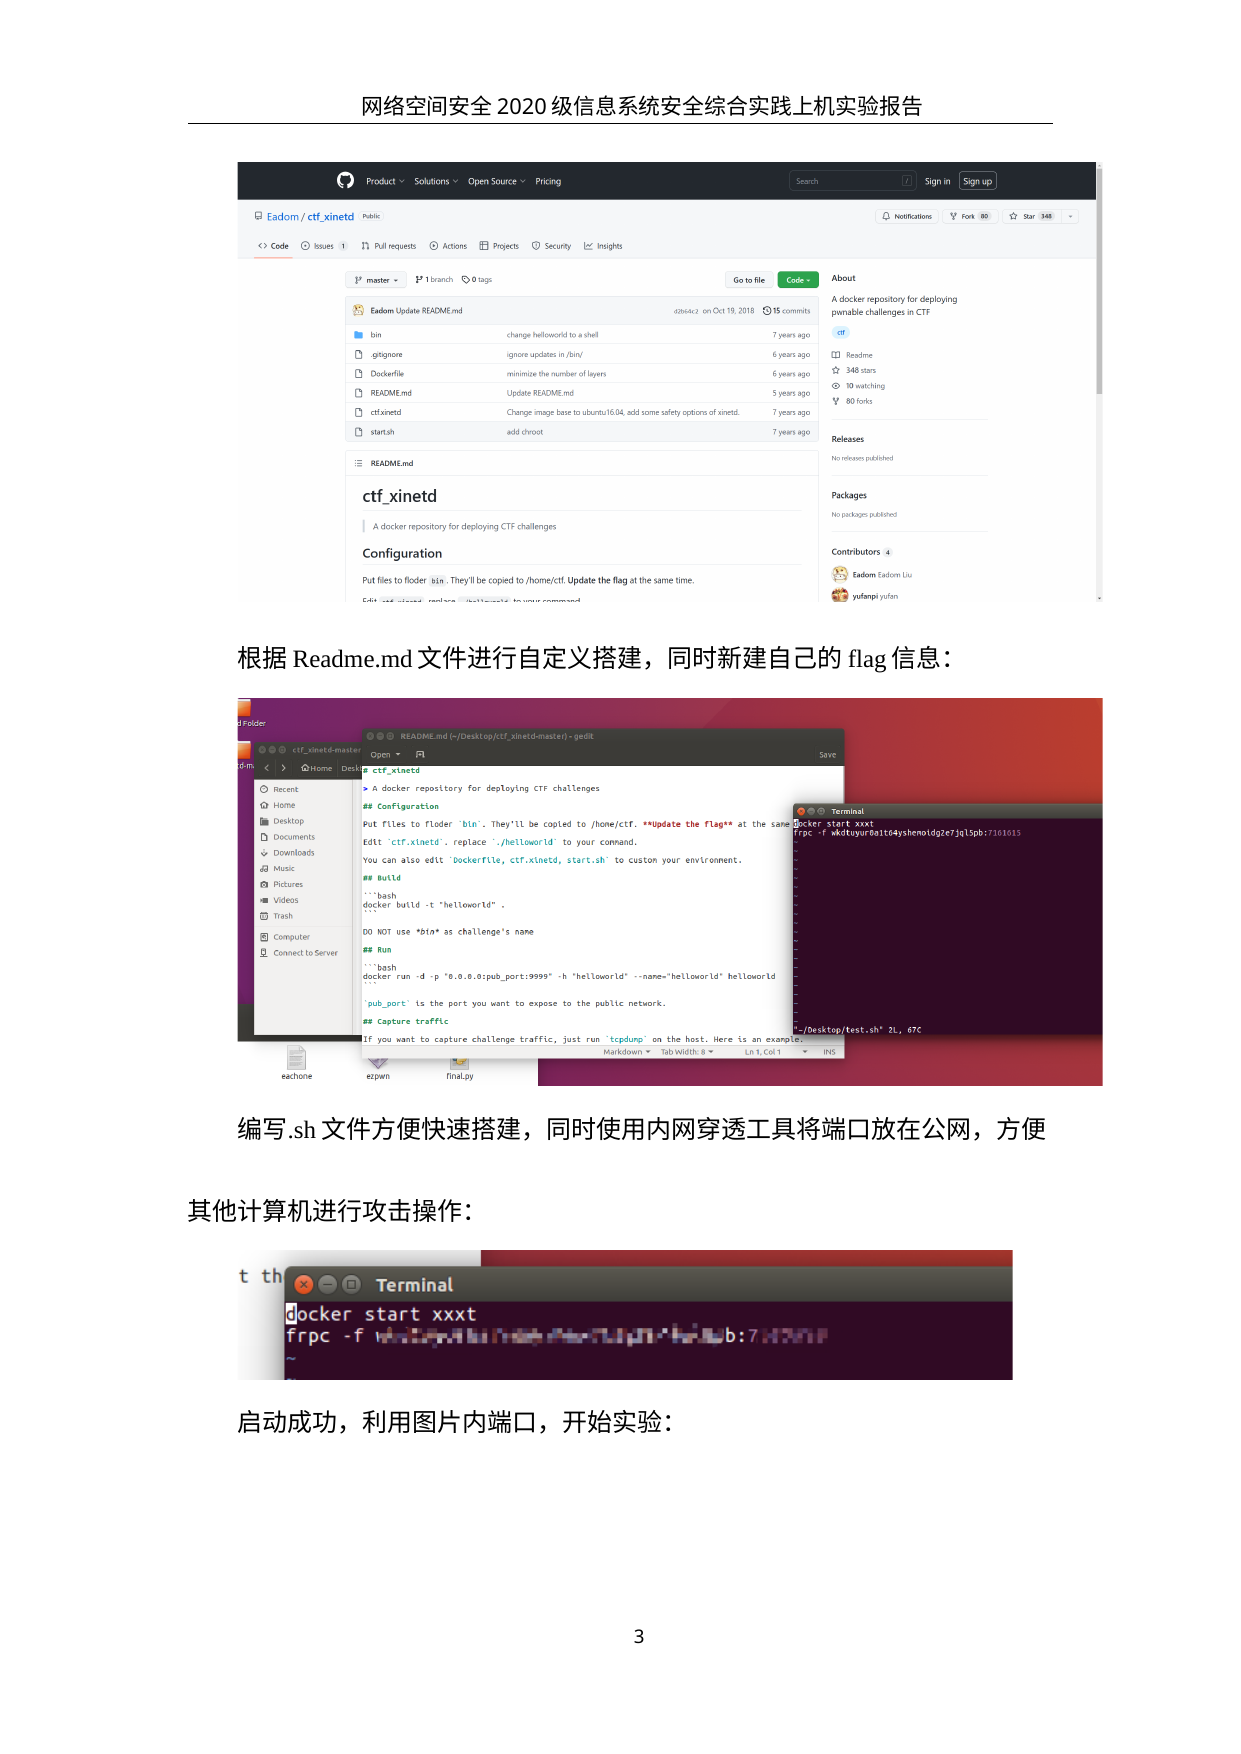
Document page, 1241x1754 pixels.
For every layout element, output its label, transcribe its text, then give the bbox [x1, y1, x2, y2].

picture [237, 1250, 1013, 1380]
text 编写.sh文件方便快速搭建，同时使用内网穿透工具将端口放在公网，方便其他计算机进行攻击操作： [187, 1095, 1053, 1242]
text 根据Readme.md文件进行自定义搭建，同时新建自己的flag信息： [187, 624, 1053, 689]
picture [237, 162, 1103, 602]
text 启动成功，利用图片内端口，开始实验： [187, 1388, 1053, 1453]
picture [237, 698, 1103, 1086]
